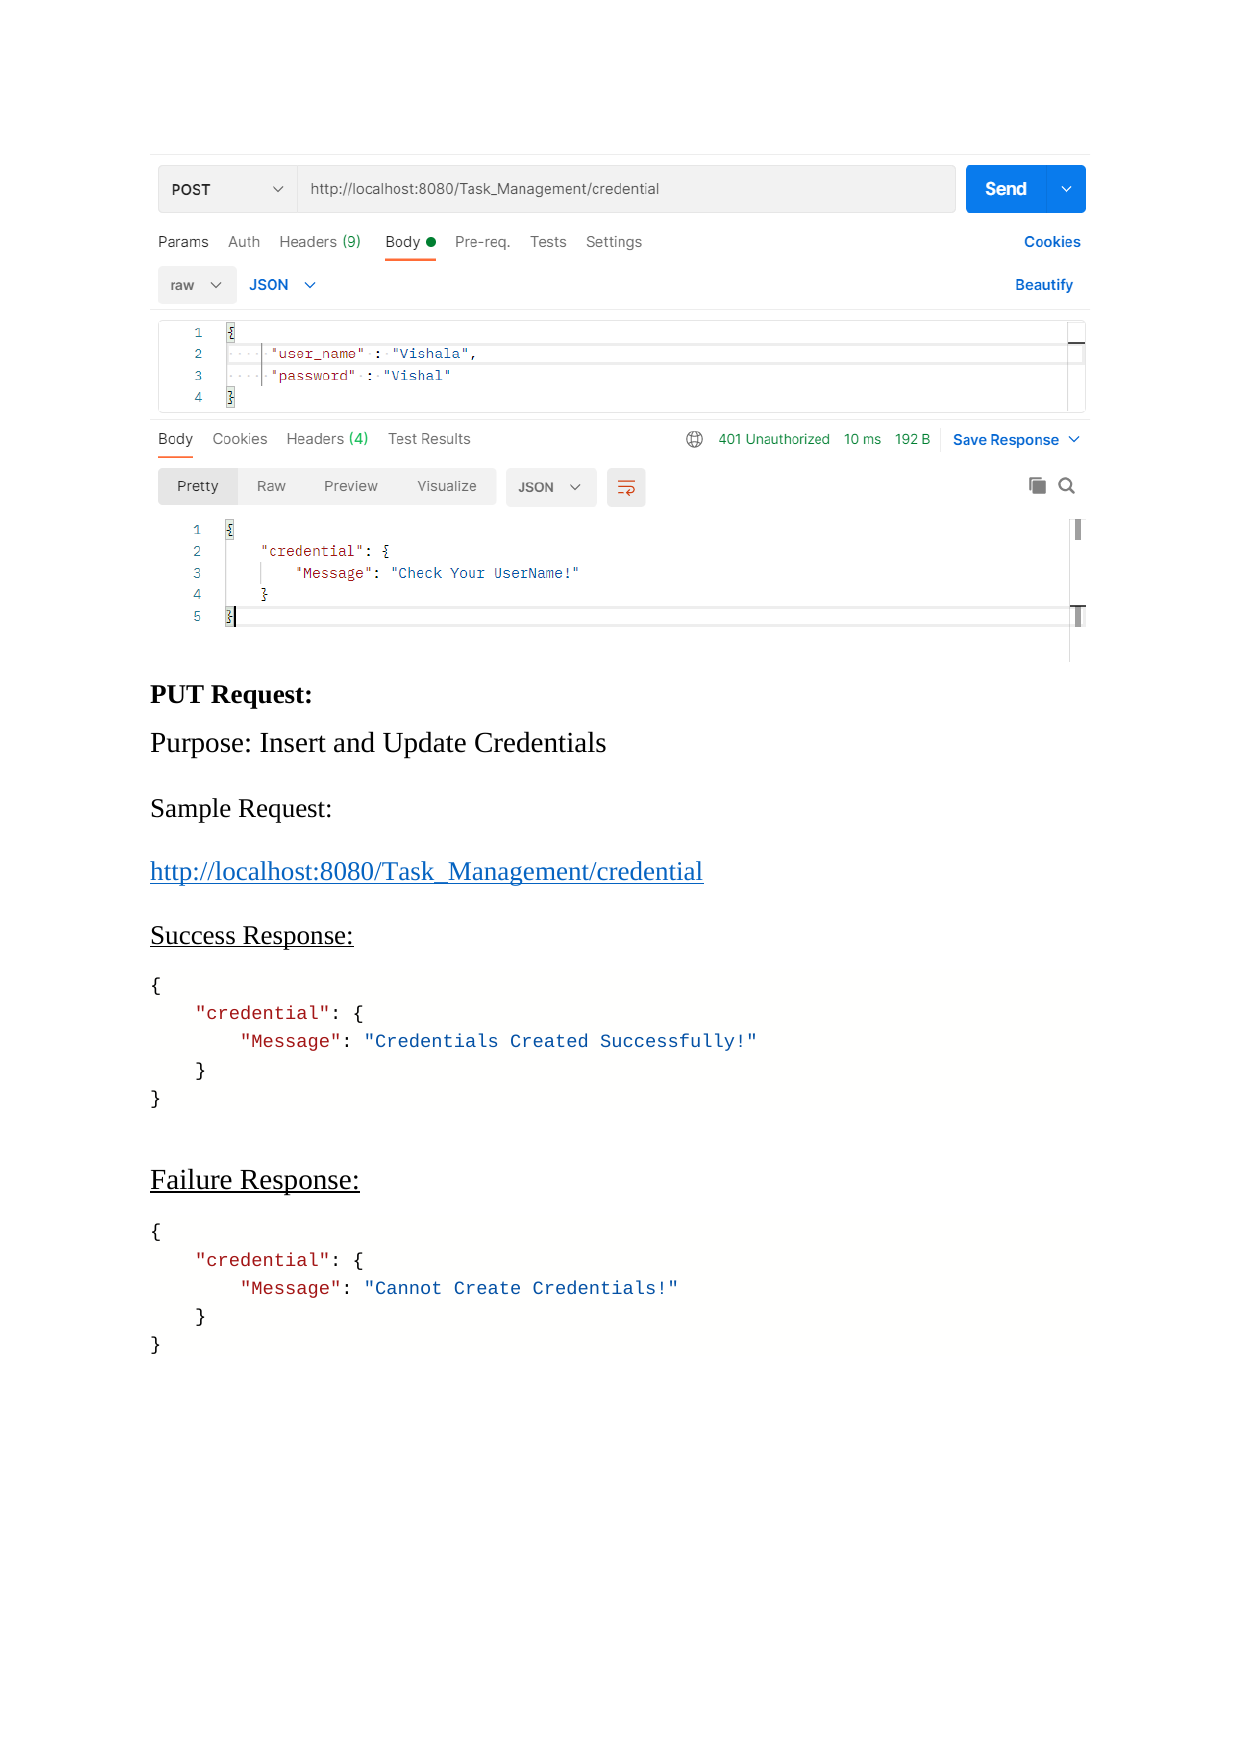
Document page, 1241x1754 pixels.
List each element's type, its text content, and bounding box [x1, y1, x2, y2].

text Failure Response: [150, 1162, 1090, 1196]
text Success Response: [150, 919, 1090, 950]
text Sample Request: [150, 792, 1090, 823]
text "credential": { [150, 1243, 1090, 1272]
text "Message": "Credentials Created Successfully!" [150, 1025, 1090, 1053]
text http://localhost:8080/Task_Management/credential [150, 856, 1090, 887]
subtitle PUT Request: [150, 678, 1090, 710]
picture [150, 150, 1091, 662]
text Purpose: Insert and Update Credentials [150, 725, 1090, 759]
text } [150, 1328, 1090, 1356]
text { [150, 1215, 1090, 1243]
text } [150, 1300, 1090, 1328]
text } [150, 1053, 1090, 1082]
text { [150, 969, 1090, 997]
text } [150, 1082, 1090, 1110]
text "credential": { [150, 997, 1090, 1025]
text "Message": "Cannot Create Credentials!" [150, 1272, 1090, 1300]
